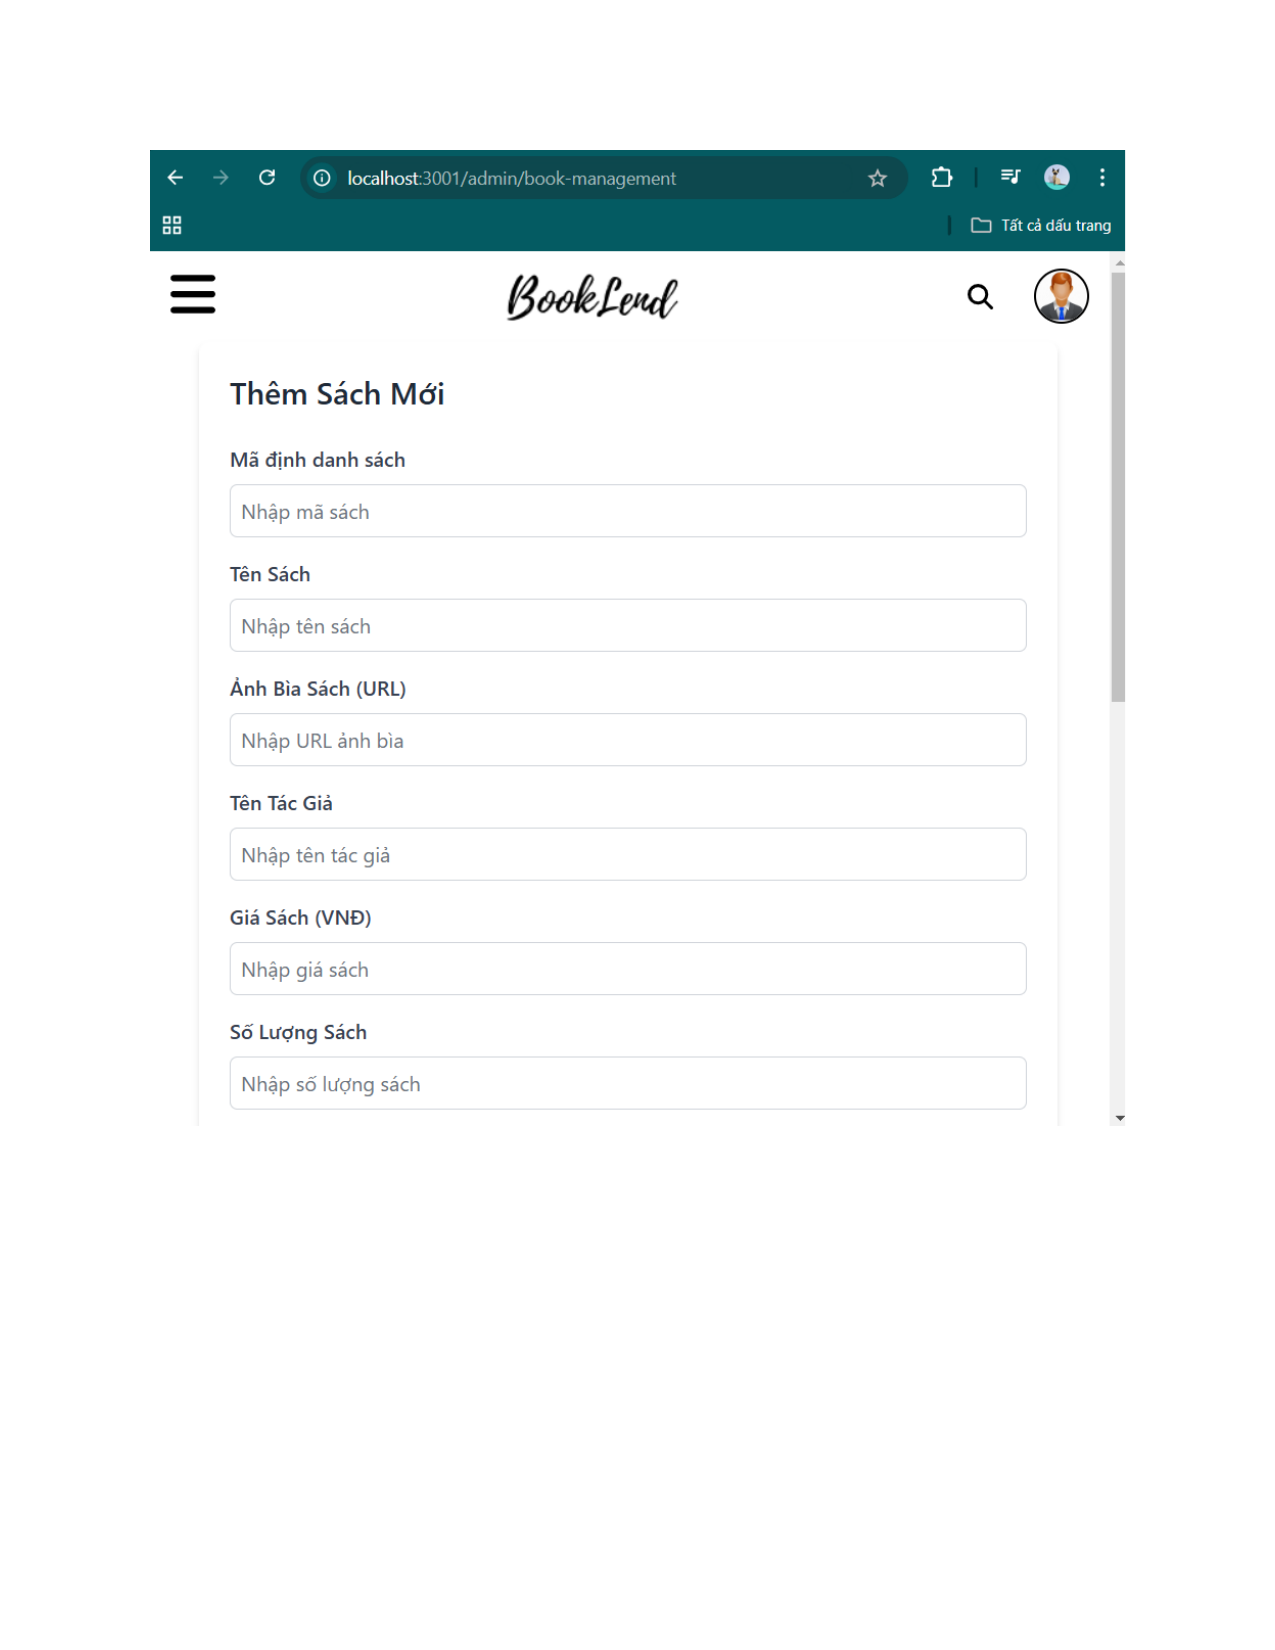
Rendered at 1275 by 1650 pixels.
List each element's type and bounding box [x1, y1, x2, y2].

picture [150, 150, 1125, 1126]
